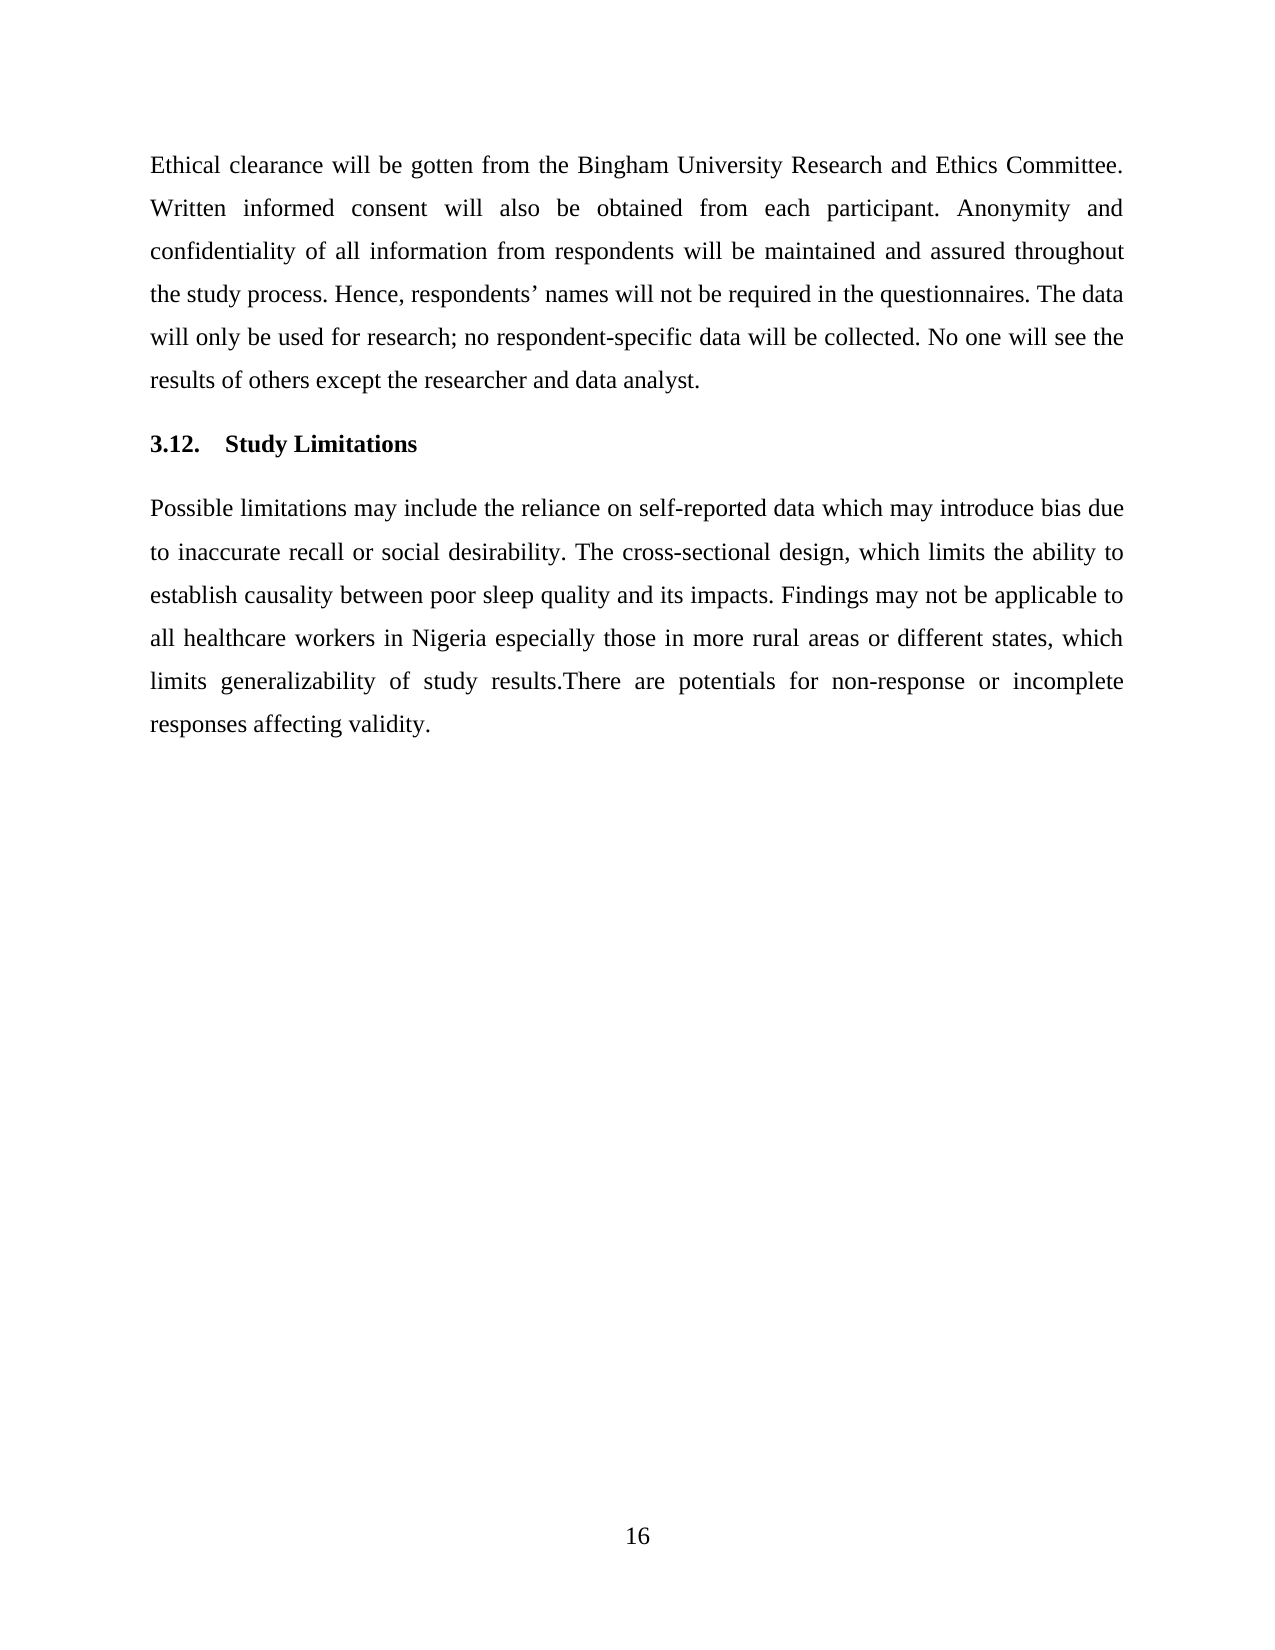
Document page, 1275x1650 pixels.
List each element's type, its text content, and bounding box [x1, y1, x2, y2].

text 3.12. Study Limitations [150, 429, 1125, 458]
text Possible limitations may include the reliance on self-reported data which may introduce bias due to inaccurate recall or social desirability. The cross-sectional design, which limits the ability to establish causality between poor sleep quality and its impacts. Findings may not be applicable to all healthcare workers in Nigeria especially those in more rural areas or different states, which limits generalizability of study results.There are potentials for non-response or incomplete responses affecting validity. [150, 493, 1125, 738]
text Ethical clearance will be gotten from the Bingham University Research and Ethics Committee. Written informed consent will also be obtained from each participant. Anonymity and confidentiality of all information from respondents will be maintained and assured throughout the study process. Hence, respondents’ names will not be required in the questionnaires. The data will only be used for research; no respondent-specific data will be collected. No one will see the results of others except the researcher and data analyst. [150, 150, 1125, 394]
